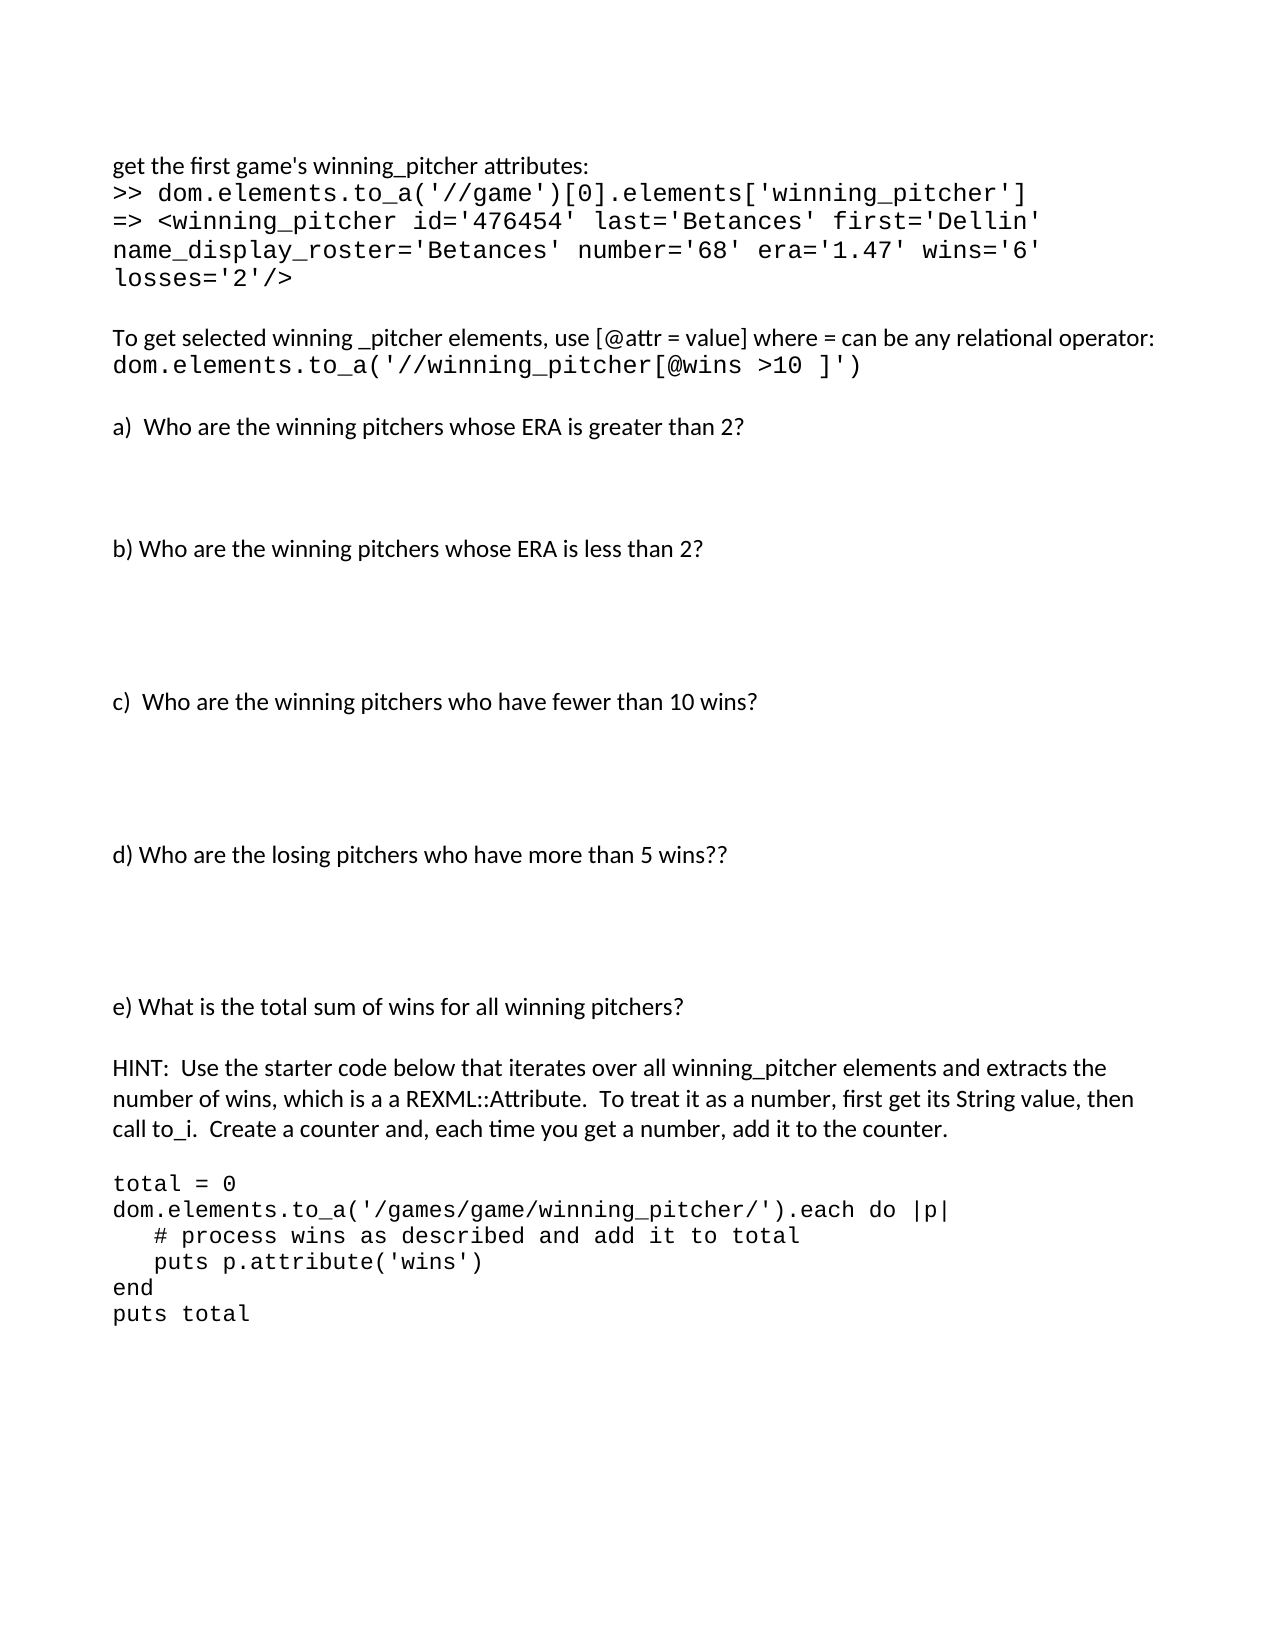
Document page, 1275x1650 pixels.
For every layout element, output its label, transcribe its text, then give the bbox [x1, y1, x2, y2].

text dom.elements.to_a('//winning_pitcher[@wins >10 ]') [112, 353, 1162, 381]
text c) Who are the winning pitchers who have fewer than 10 wins? [112, 686, 1162, 717]
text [112, 150, 1162, 181]
text >> dom.elements.to_a('//game')[0].elements['winning_pitcher'] [112, 181, 1162, 209]
text To get selected winning _pitcher elements, use [@attr = value] where = can be any relational operator: [112, 322, 1162, 353]
text # process wins as described and add it to total [112, 1225, 1162, 1251]
text dom.elements.to_a('/games/game/winning_pitcher/').each do |p| [112, 1199, 1162, 1225]
text d) Who are the losing pitchers who have more than 5 wins?? [112, 839, 1162, 869]
text HINT: Use the starter code below that iterates over all winning_pitcher elements and extracts the number of wins, which is a a REXML::Attribute. To treat it as a number, first get its String value, then call to_i. Create a counter and, each time you get a number, add it to the counter. [112, 1052, 1162, 1144]
text puts p.attribute('wins') [112, 1251, 1162, 1277]
text b) Who are the winning pitchers whose ERA is less than 2? [112, 534, 1162, 564]
text total = 0 [112, 1173, 1162, 1199]
text puts total [112, 1302, 1162, 1328]
text => <winning_pitcher id='476454' last='Betances' first='Dellin' name_display_roster='Betances' number='68' era='1.47' wins='6' losses='2'/> [112, 209, 1162, 294]
text a) Who are the winning pitchers whose ERA is greater than 2? [112, 412, 1162, 442]
text e) What is the total sum of wins for all winning pitchers? [112, 991, 1162, 1022]
text end [112, 1277, 1162, 1302]
